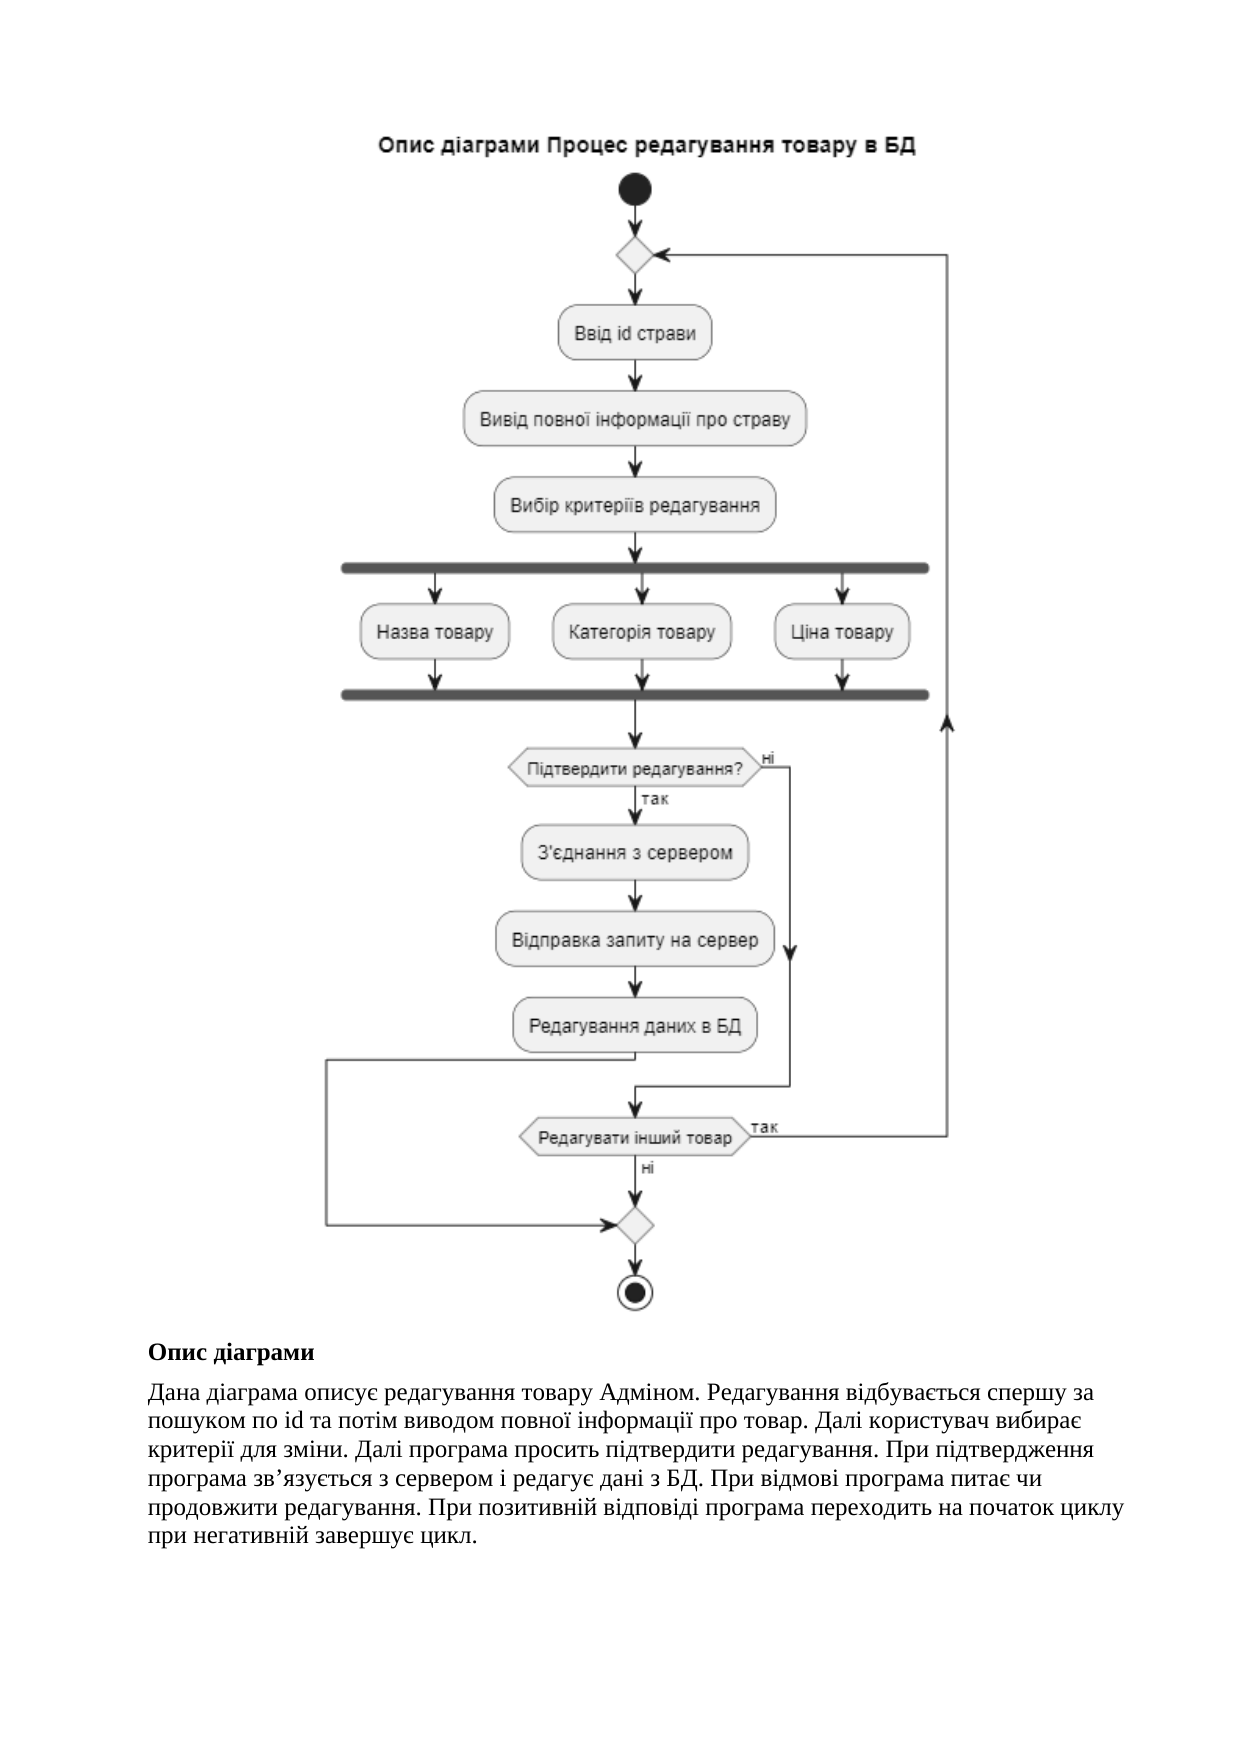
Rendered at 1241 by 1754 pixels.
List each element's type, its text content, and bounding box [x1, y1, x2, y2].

text Дана діаграма описує редагування товару Адміном. Редагування відбувається спершу за пошуком по id та потім виводом повної інформації про товар. Далі користувач вибирає критерії для зміни. Далі програма просить підтвердити редагування. При підтвердження програма зв’язується з сервером і редагує дані з БД. При відмові програма питає чи продовжити редагування. При позитивній відповіді програма переходить на початок циклу при негативній завершує цикл. [148, 1377, 1152, 1549]
text Опис діаграми [148, 1337, 1152, 1366]
picture [311, 98, 988, 1327]
